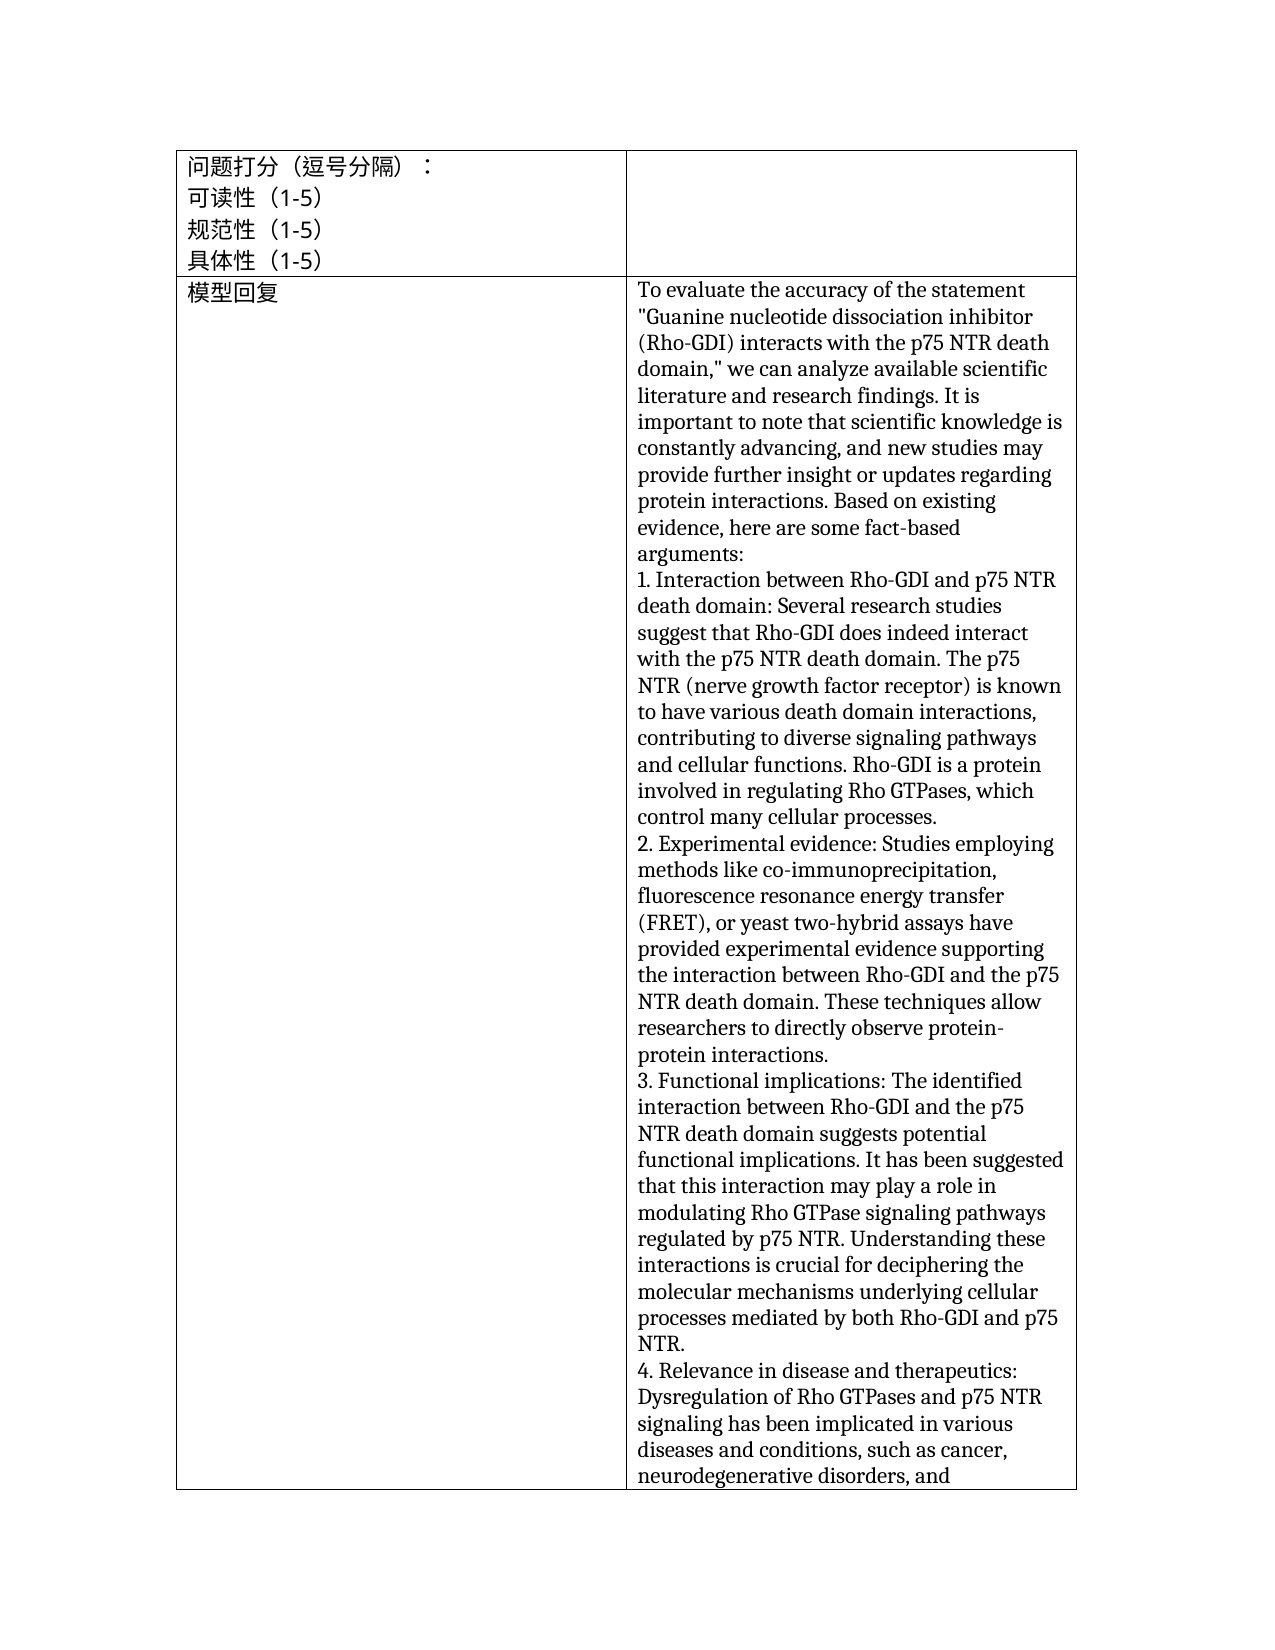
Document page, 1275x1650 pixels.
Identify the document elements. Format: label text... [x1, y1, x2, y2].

table_cell 模型回复 [177, 277, 626, 1489]
table_cell 问题打分（逗号分隔）： 可读性（1-5） 规范性（1-5） 具体性（1-5） [177, 151, 626, 276]
table_cell [627, 151, 1076, 276]
